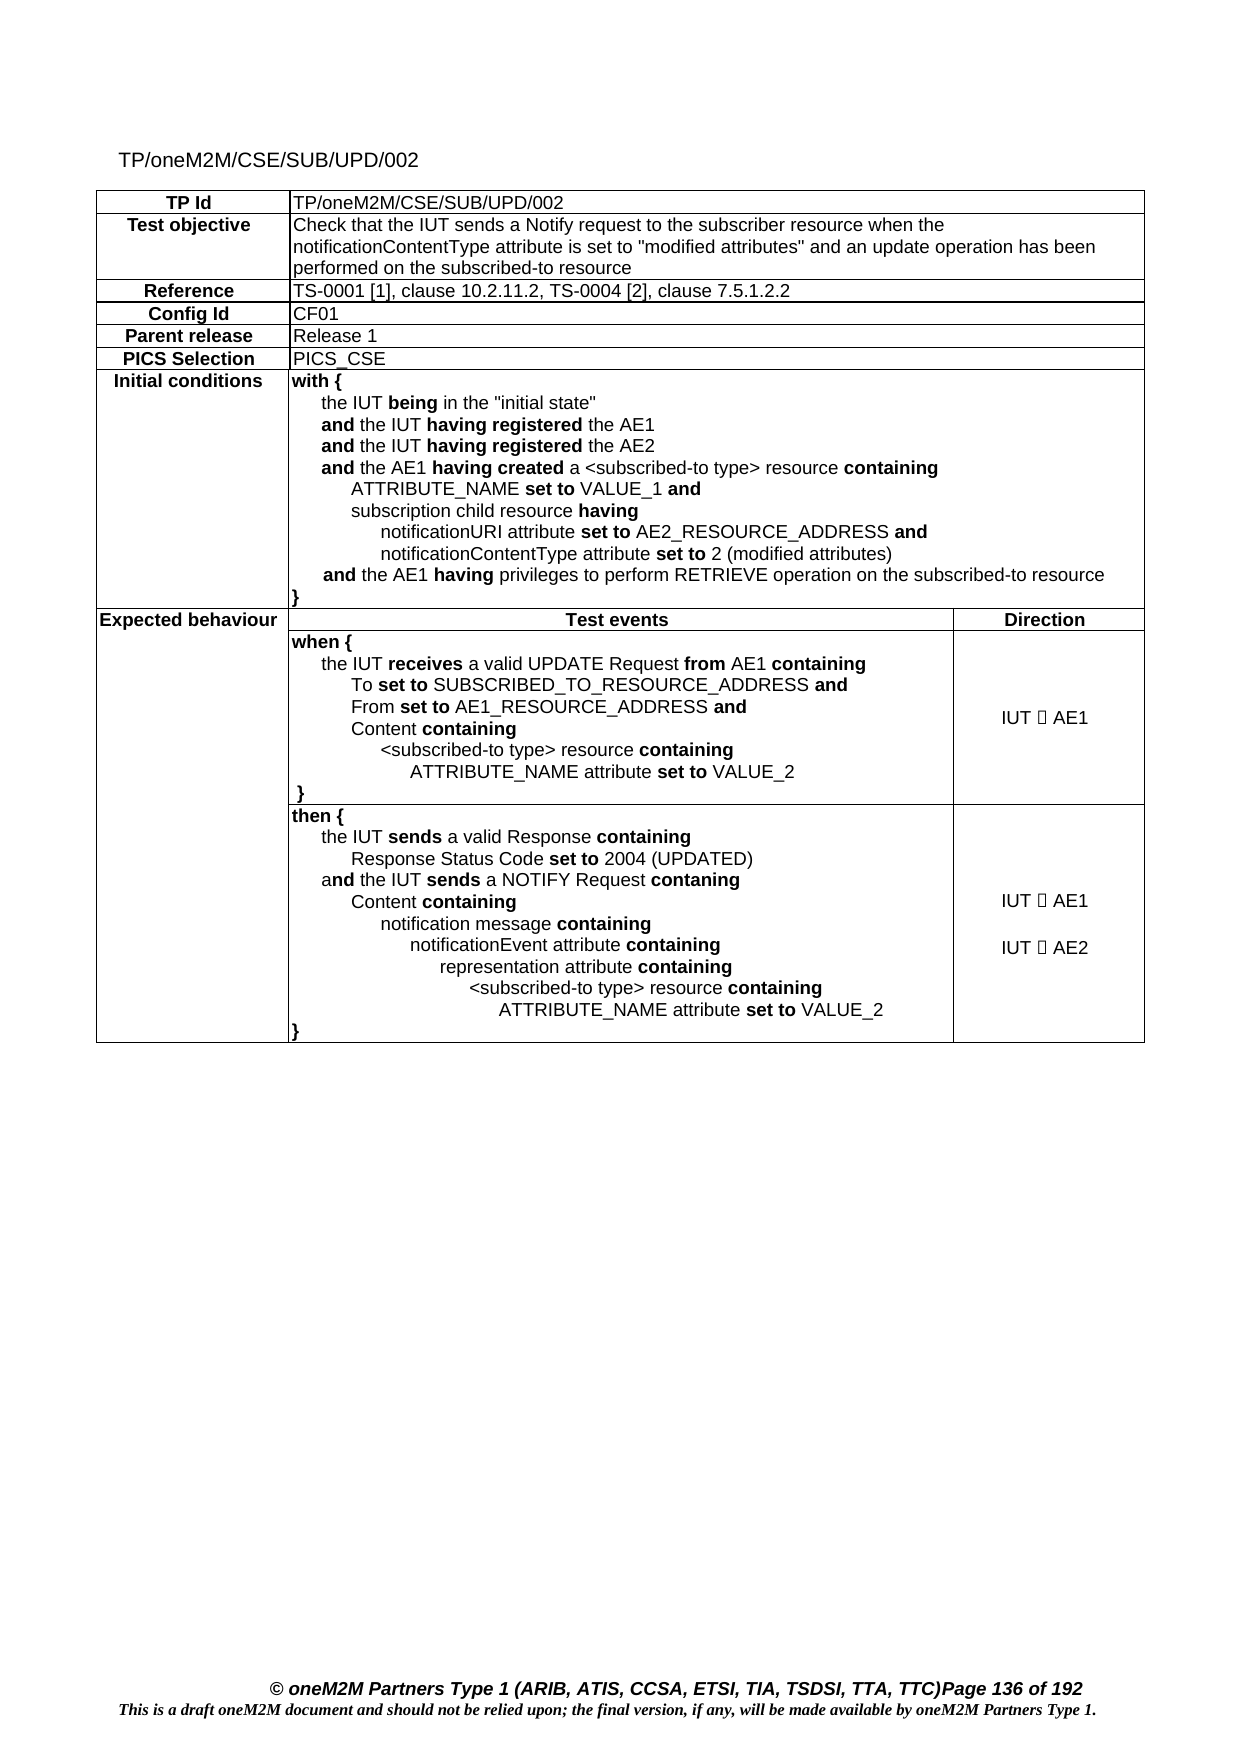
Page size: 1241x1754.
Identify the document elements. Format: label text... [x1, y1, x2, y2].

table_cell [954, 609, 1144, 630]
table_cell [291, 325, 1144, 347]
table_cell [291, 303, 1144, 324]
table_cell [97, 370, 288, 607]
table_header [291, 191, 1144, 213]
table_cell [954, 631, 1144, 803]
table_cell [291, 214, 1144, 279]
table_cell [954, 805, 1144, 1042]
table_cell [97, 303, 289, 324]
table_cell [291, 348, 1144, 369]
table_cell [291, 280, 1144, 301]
text TP/oneM2M/CSE/SUB/UPD/002 [118, 148, 1122, 172]
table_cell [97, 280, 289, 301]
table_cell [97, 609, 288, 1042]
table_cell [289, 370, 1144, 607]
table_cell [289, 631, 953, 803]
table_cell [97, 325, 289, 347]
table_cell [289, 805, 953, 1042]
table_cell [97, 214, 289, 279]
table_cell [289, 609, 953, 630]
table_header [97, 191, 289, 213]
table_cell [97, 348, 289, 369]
